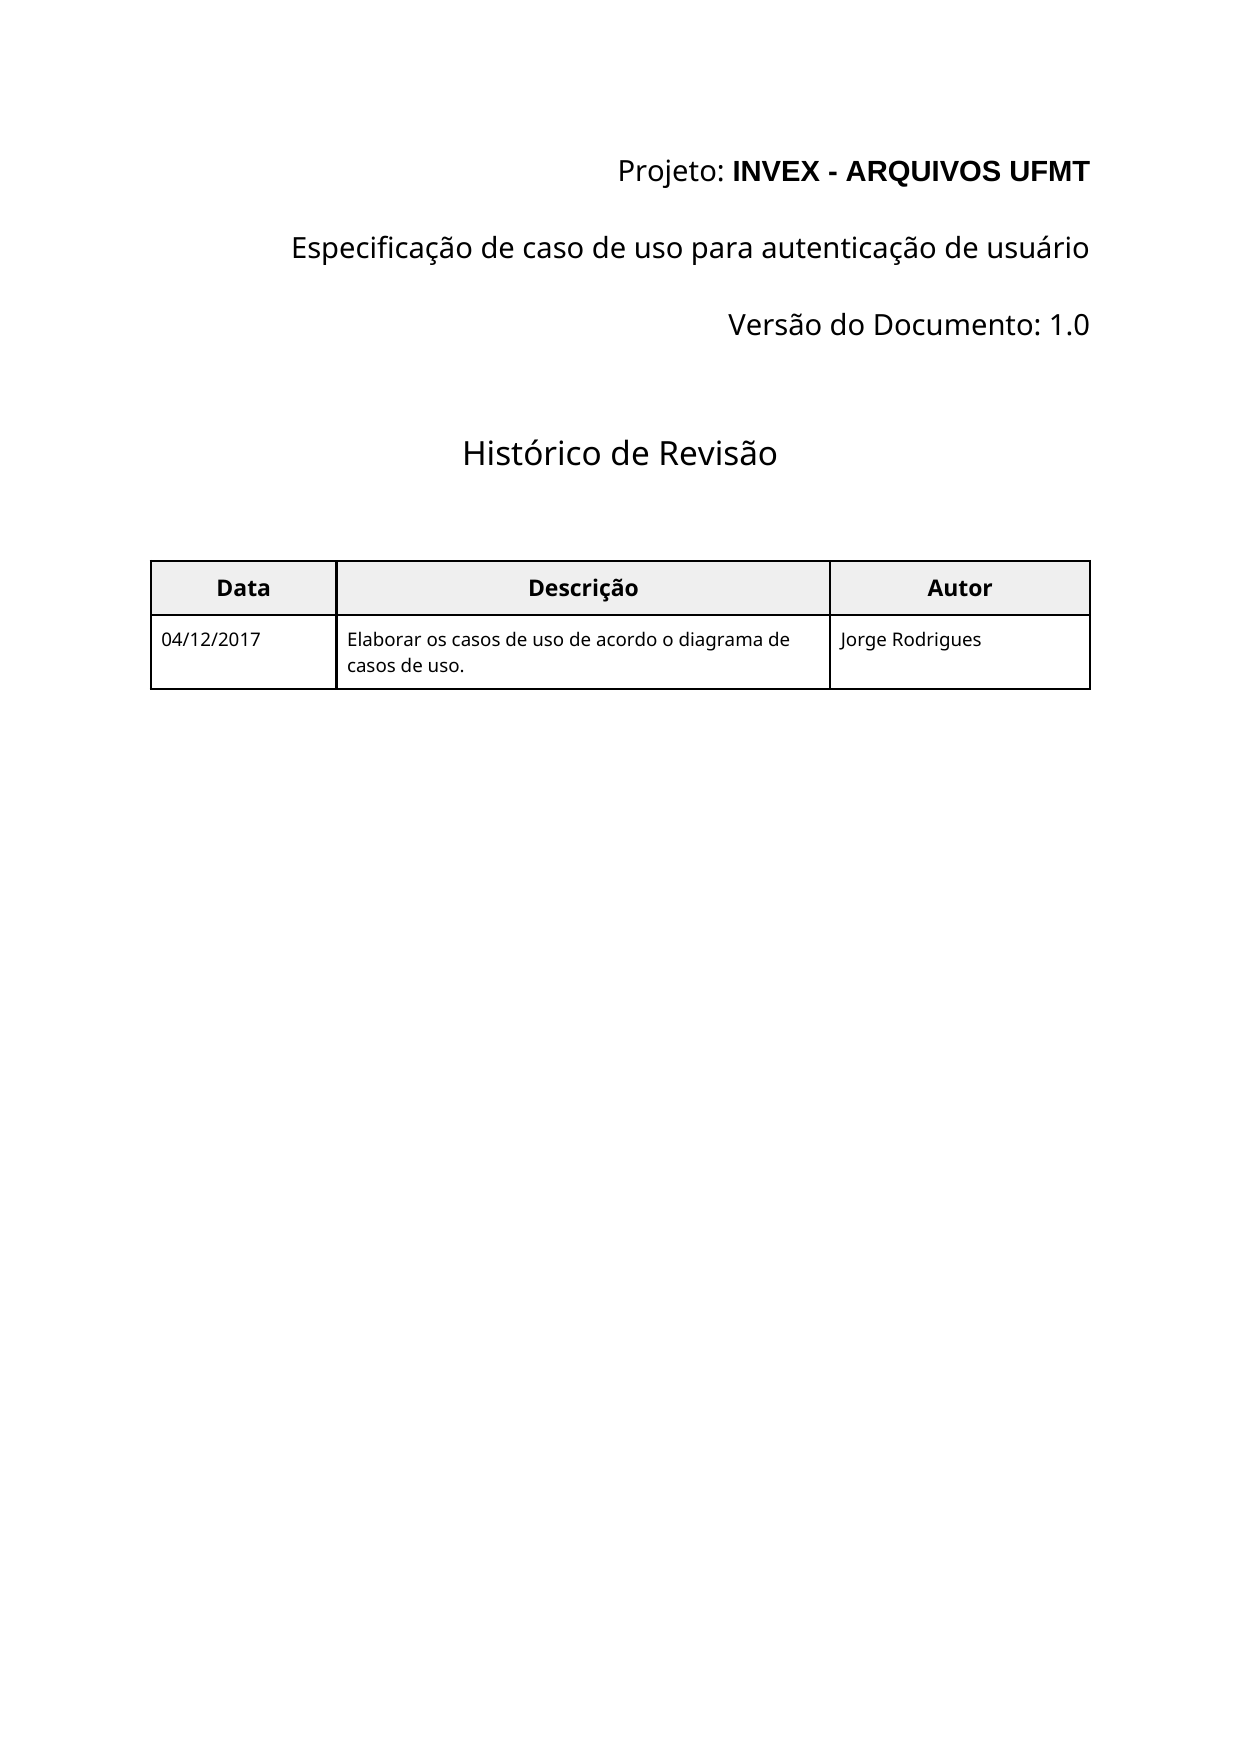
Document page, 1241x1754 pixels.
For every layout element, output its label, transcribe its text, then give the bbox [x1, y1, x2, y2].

table_header Descrição [338, 562, 829, 614]
table_header Autor [831, 562, 1089, 614]
subtitle Especificação de caso de uso para autenticação de usuário [150, 227, 1090, 267]
subtitle Versão do Documento: 1.0 [150, 304, 1090, 344]
subtitle Projeto: INVEX - ARQUIVOS UFMT [150, 150, 1090, 190]
subtitle Histórico de Revisão [150, 430, 1090, 475]
table_cell Elaborar os casos de uso de acordo o diagrama de casos de uso. [338, 616, 829, 688]
table_header Data [152, 562, 335, 614]
table_cell Jorge Rodrigues [831, 616, 1089, 688]
table_cell 04/12/2017 [152, 616, 335, 688]
